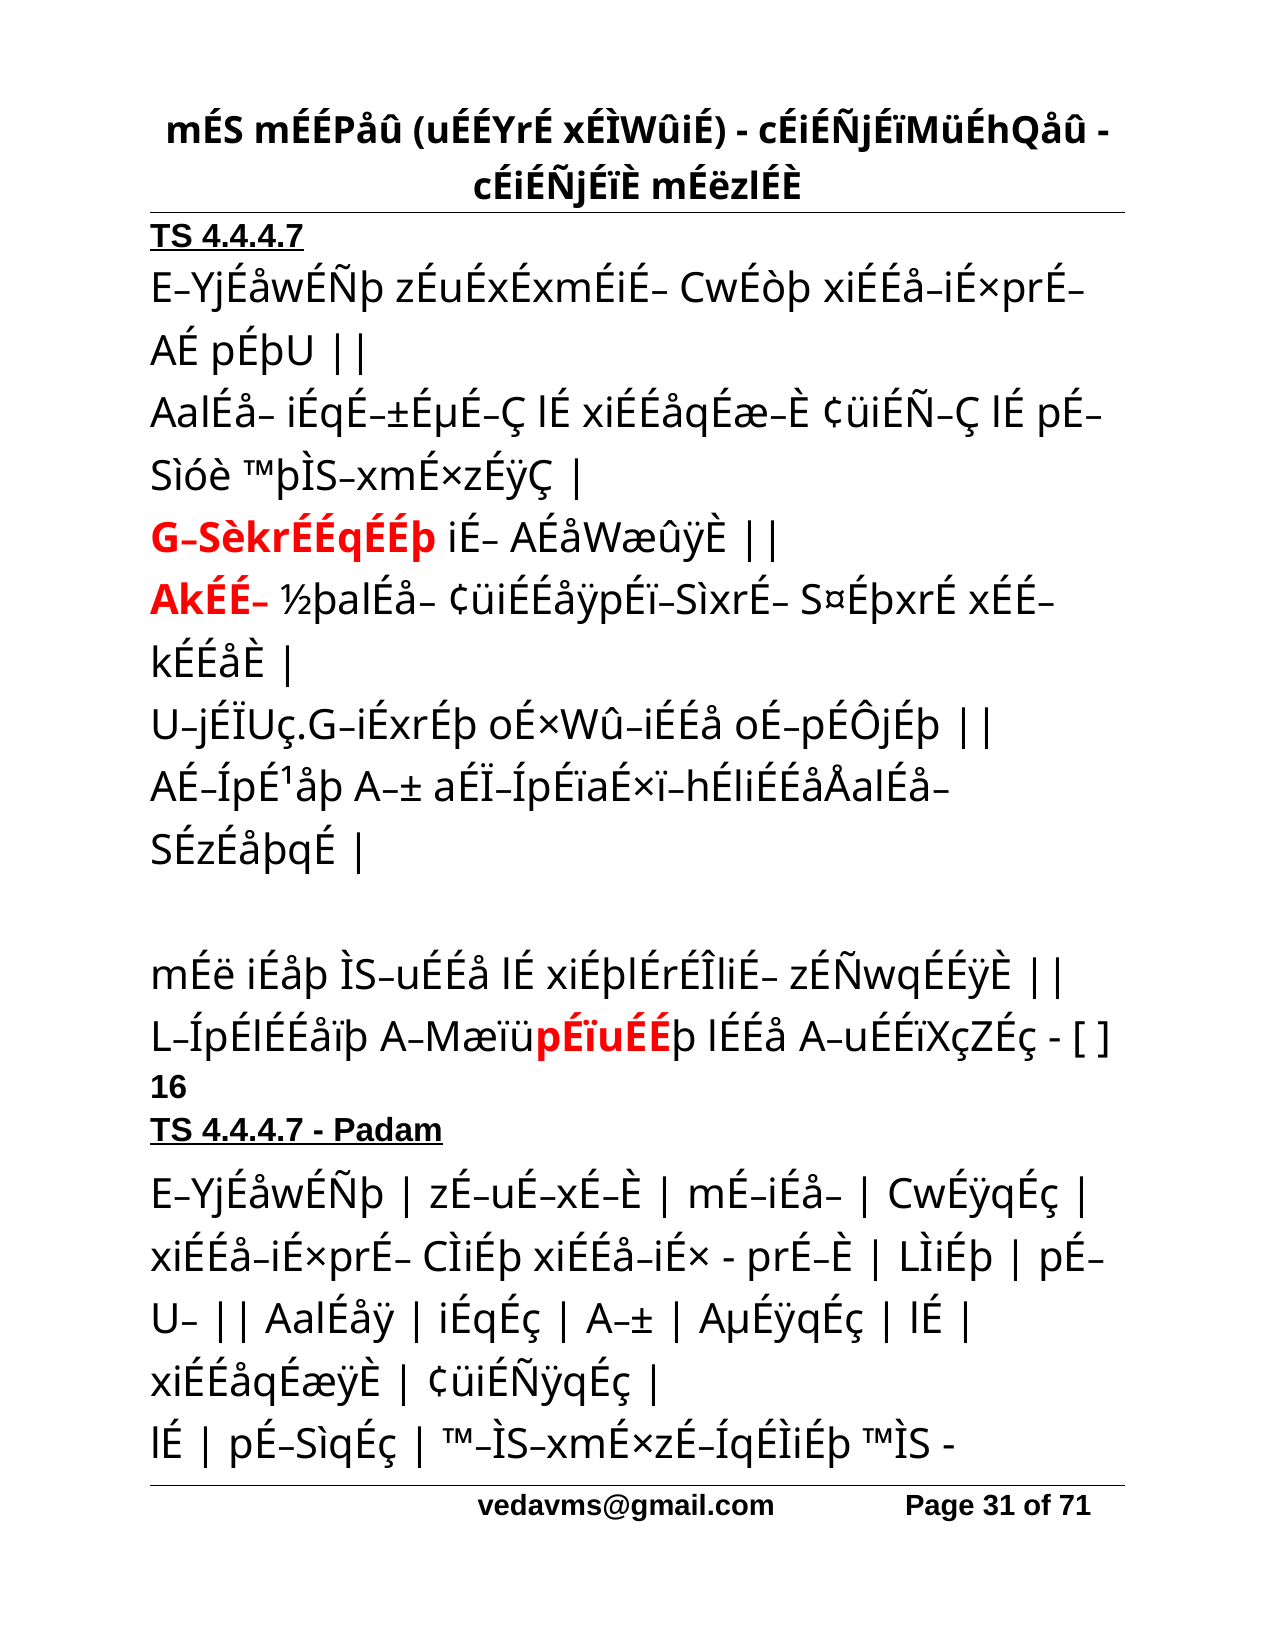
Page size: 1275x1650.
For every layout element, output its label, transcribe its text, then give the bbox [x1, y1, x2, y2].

text G–SèkrÉÉqÉÉþ iÉ– AÉåWæûÿÈ || [150, 508, 1125, 564]
text E–YjÉåwÉÑþ zÉuÉxÉxmÉiÉ– CwÉòþ xiÉÉå–iÉ×prÉ– AÉ pÉþU || [150, 258, 1125, 377]
text U–jÉÏUç.G–iÉxrÉþ oÉ×Wû–iÉÉå oÉ–pÉÔjÉþ || [150, 695, 1125, 752]
text E–YjÉåwÉÑþ | zÉ–uÉ–xÉ–È | mÉ–iÉå– | CwÉÿqÉç | xiÉÉå–iÉ×prÉ– CÌiÉþ xiÉÉå–iÉ× - prÉ–È | LÌiÉþ | pÉ–U– || AalÉåÿ | iÉqÉç | A–± | AµÉÿqÉç | lÉ | xiÉÉåqÉæÿÈ | ¢üiÉÑÿqÉç | [150, 1164, 1125, 1408]
text AÉ–ÍpÉ¹åþ A–± aÉÏ–ÍpÉïaÉ×ï–hÉliÉÉåÅalÉå– SÉzÉåþqÉ | [150, 757, 1125, 876]
text TS 4.4.4.7 - Padam [150, 1109, 1158, 1148]
text AkÉÉ– ½þalÉå– ¢üiÉÉåÿpÉï–SìxrÉ– S¤ÉþxrÉ xÉÉ–kÉÉåÈ | [150, 570, 1125, 689]
text lÉ | pÉ–SìqÉç | ™–ÌS–xmÉ×zÉ–ÍqÉÌiÉþ ™ÌS - xmÉ×zÉÿqÉç || G–SèkrÉÉqÉþ | iÉå– | [150, 1414, 1125, 1471]
text TS 4.4.4.7 [150, 216, 1125, 254]
text AalÉå– iÉqÉ–±ÉµÉ–Ç lÉ xiÉÉåqÉæ–È ¢üiÉÑ–Ç lÉ pÉ–Sìóè ™þÌS–xmÉ×zÉÿÇ | [150, 383, 1125, 502]
text mÉë iÉåþ ÌS–uÉÉå lÉ xiÉþlÉrÉÎliÉ– zÉÑwqÉÉÿÈ || L–ÍpÉlÉÉåïþ A–MæïüpÉïuÉÉþ lÉÉå A–uÉÉïXçZÉç - [ ] 16 [150, 944, 1125, 1106]
